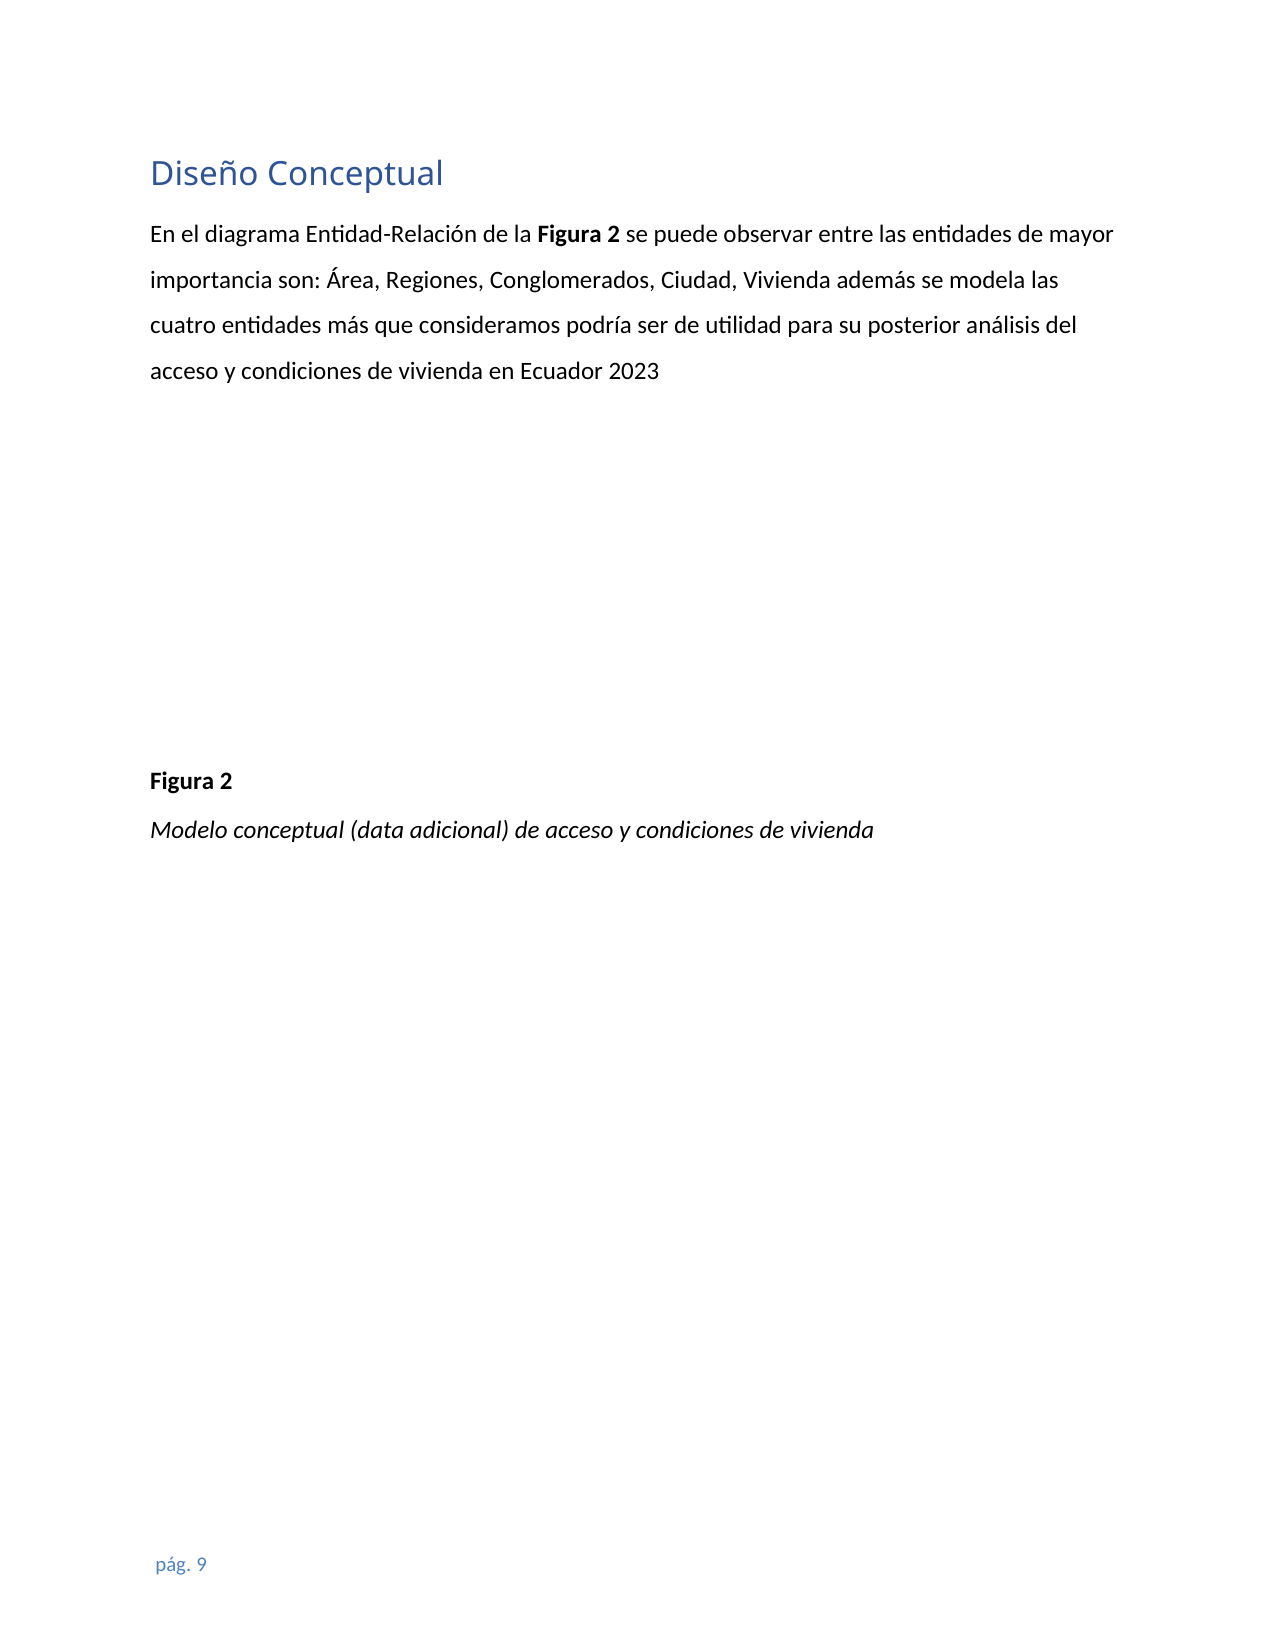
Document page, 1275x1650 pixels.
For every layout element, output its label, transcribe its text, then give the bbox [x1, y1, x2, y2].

text Figura 2 [150, 765, 1125, 795]
text Modelo conceptual (data adicional) de acceso y condiciones de vivienda [150, 814, 1125, 845]
text En el diagrama Entidad-Relación de la Figura 2 se puede observar entre las entidades de mayor importancia son: Área, Regiones, Conglomerados, Ciudad, Vivienda además se modela las cuatro entidades más que consideramos podría ser de utilidad para su posterior análisis del acceso y condiciones de vivienda en Ecuador 2023 [150, 218, 1125, 386]
subtitle Diseño Conceptual [150, 150, 1125, 195]
